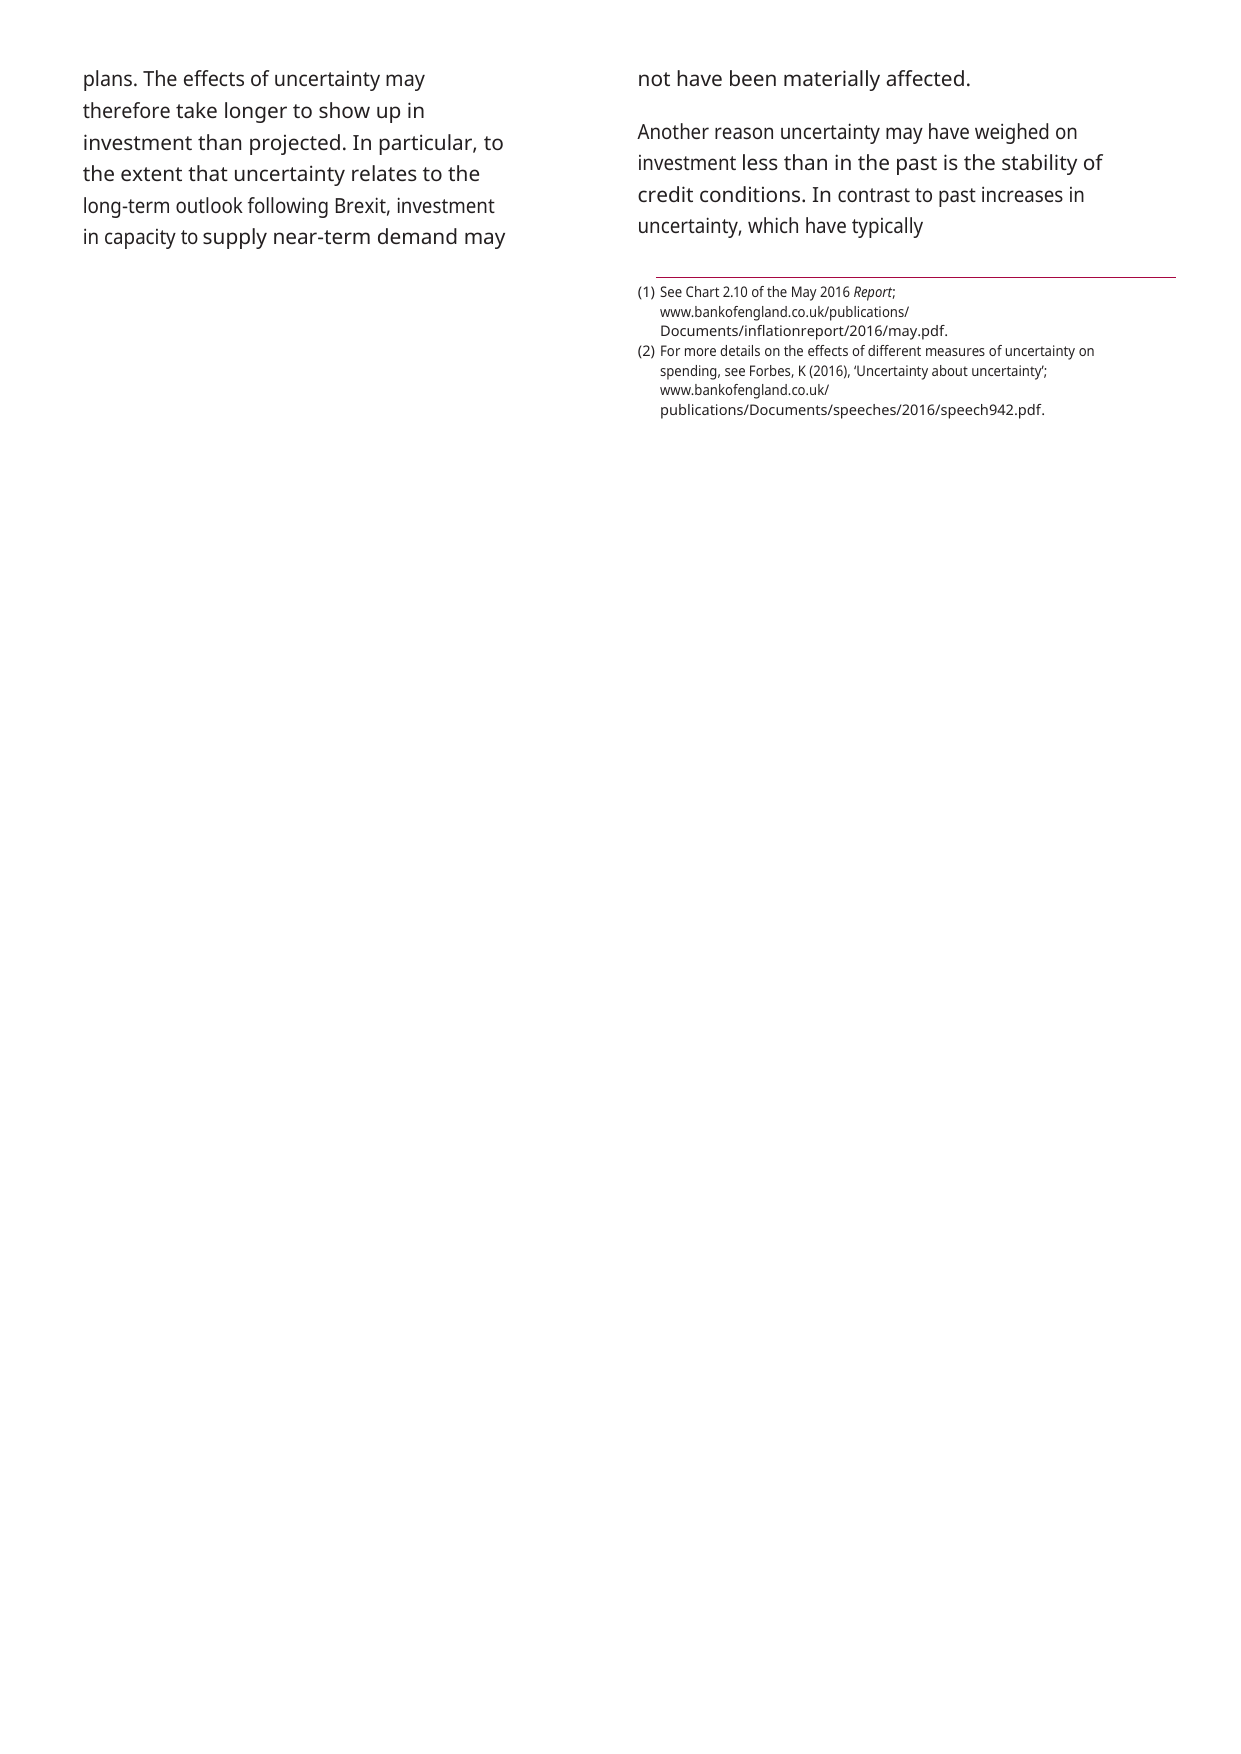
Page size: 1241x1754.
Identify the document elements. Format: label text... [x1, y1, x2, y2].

list See Chart 2.10 of the May 2016 Report; www.bankofengland.co.uk/publications/ Documents/inflationreport/2016/may.pdf. [638, 282, 1124, 341]
list For more details on the effects of different measures of uncertainty on spending, see Forbes, K (2016), ‘Uncertainty about uncertainty’; www.bankofengland.co.uk/ publications/Documents/speeches/2016/speech942.pdf. [638, 341, 1146, 419]
text long-term outlook following Brexit, investment in capacity to supply near-term demand may not have been materially affected. [637, 64, 1156, 93]
text long-term outlook following Brexit, investment in capacity to supply near-term demand may not have been materially affected. [83, 191, 508, 251]
text Another reason uncertainty may have weighed on investment less than in the past is the stability of credit conditions. In contrast to past increases in uncertainty, which have typically [637, 117, 1149, 240]
